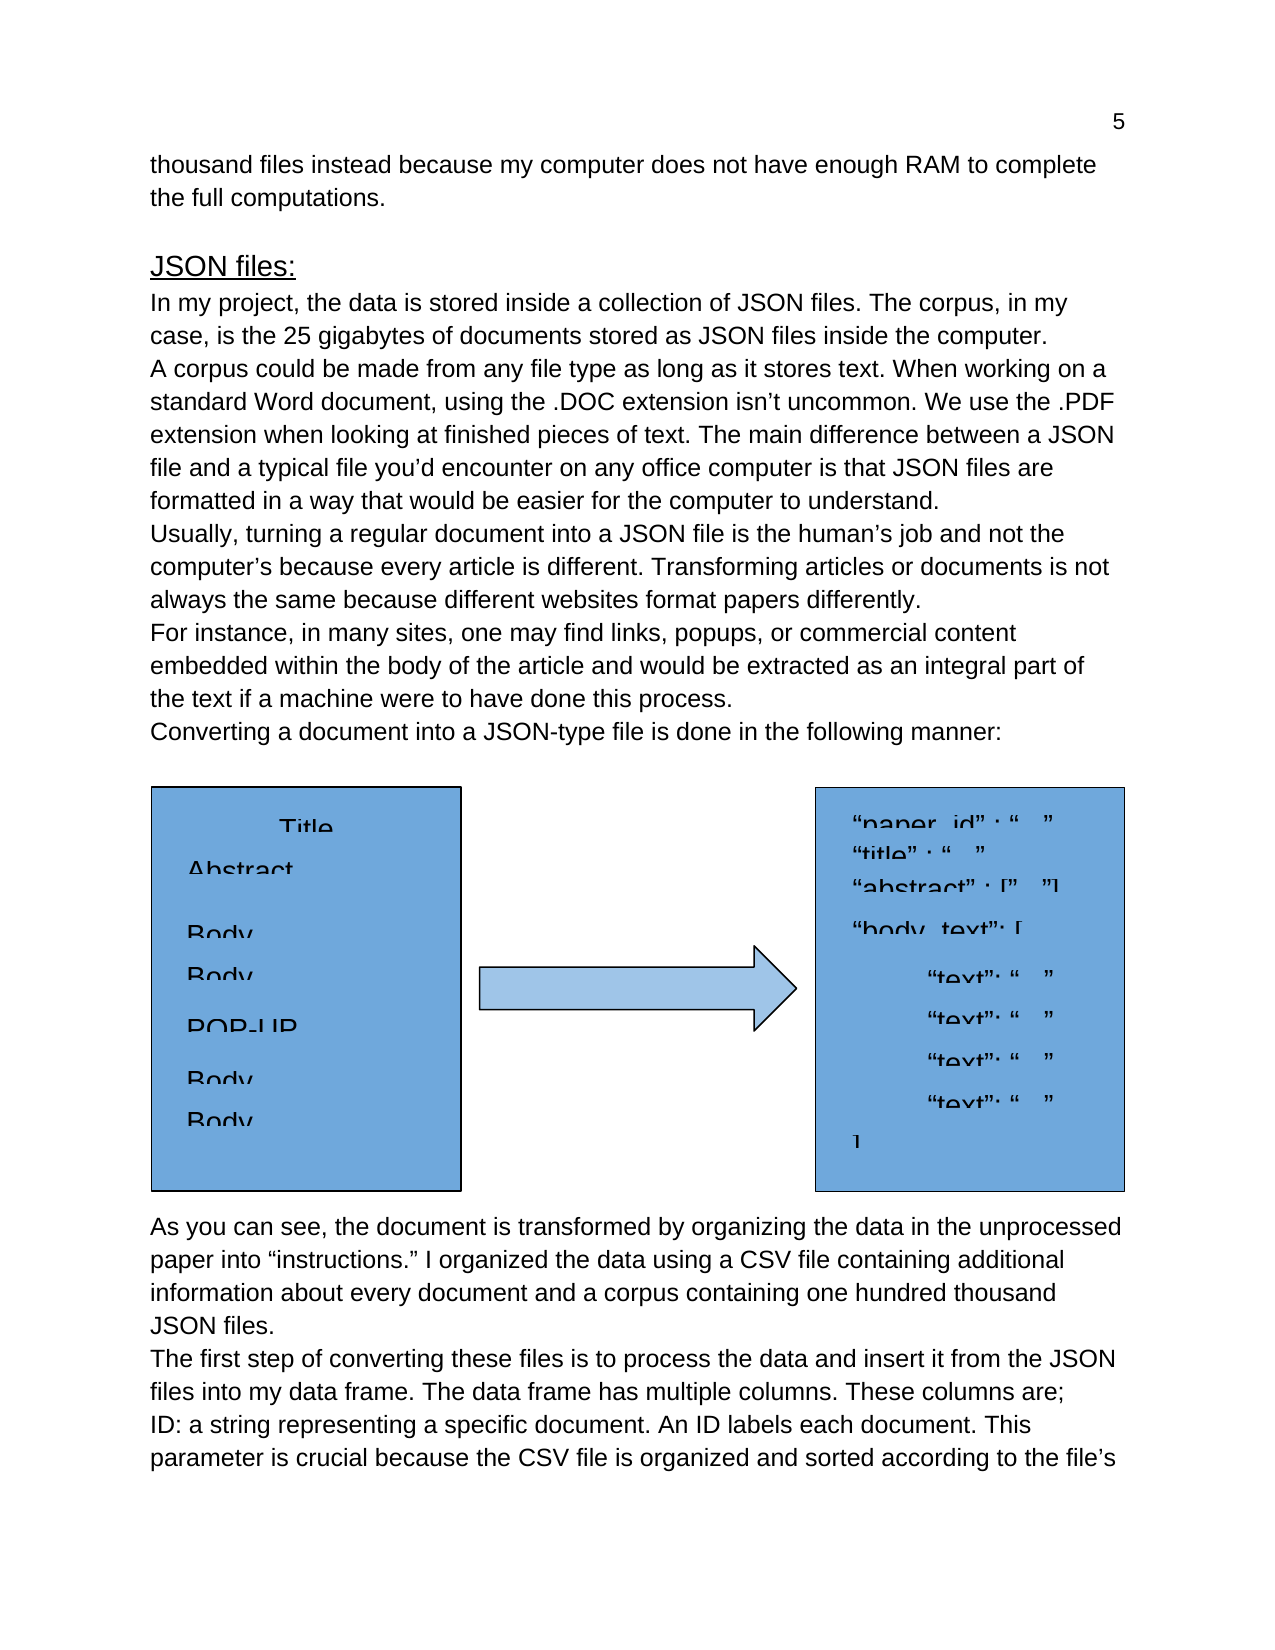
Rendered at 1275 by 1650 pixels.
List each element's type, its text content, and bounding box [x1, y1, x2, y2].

text The first step of converting these files is to process the data and insert it from the JSON files into my data frame. The data frame has multiple columns. These columns are; [150, 1344, 1125, 1406]
text Usually, turning a regular document into a JSON file is the human’s job and not the computer’s because every article is different. Transforming articles or documents is not always the same because different websites format papers differently. [150, 519, 1125, 613]
text A corpus could be made from any file type as long as it stores text. When working on a standard Word document, using the .DOC extension isn’t uncommon. We use the .PDF extension when looking at finished pieces of text. The main difference between a JSON file and a typical file you’d encounter on any office computer is that JSON files are formatted in a way that would be easier for the computer to understand. [150, 354, 1125, 514]
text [150, 150, 1125, 212]
text For instance, in many sites, one may find links, popups, or commercial content embedded within the body of the article and would be extracted as an integral part of the text if a machine were to have done this process. [150, 618, 1125, 713]
text Converting a document into a JSON-type file is done in the following manner: [150, 717, 1125, 746]
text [150, 1410, 1125, 1472]
text As you can see, the document is transformed by organizing the data in the unprocessed paper into “instructions.” I organized the data using a CSV file containing additional information about every document and a corpus containing one hundred thousand JSON files. [150, 1212, 1125, 1340]
text JSON files: [150, 249, 1125, 283]
text In my project, the data is stored inside a collection of JSON files. The corpus, in my case, is the 25 gigabytes of documents stored as JSON files inside the computer. [150, 288, 1125, 349]
